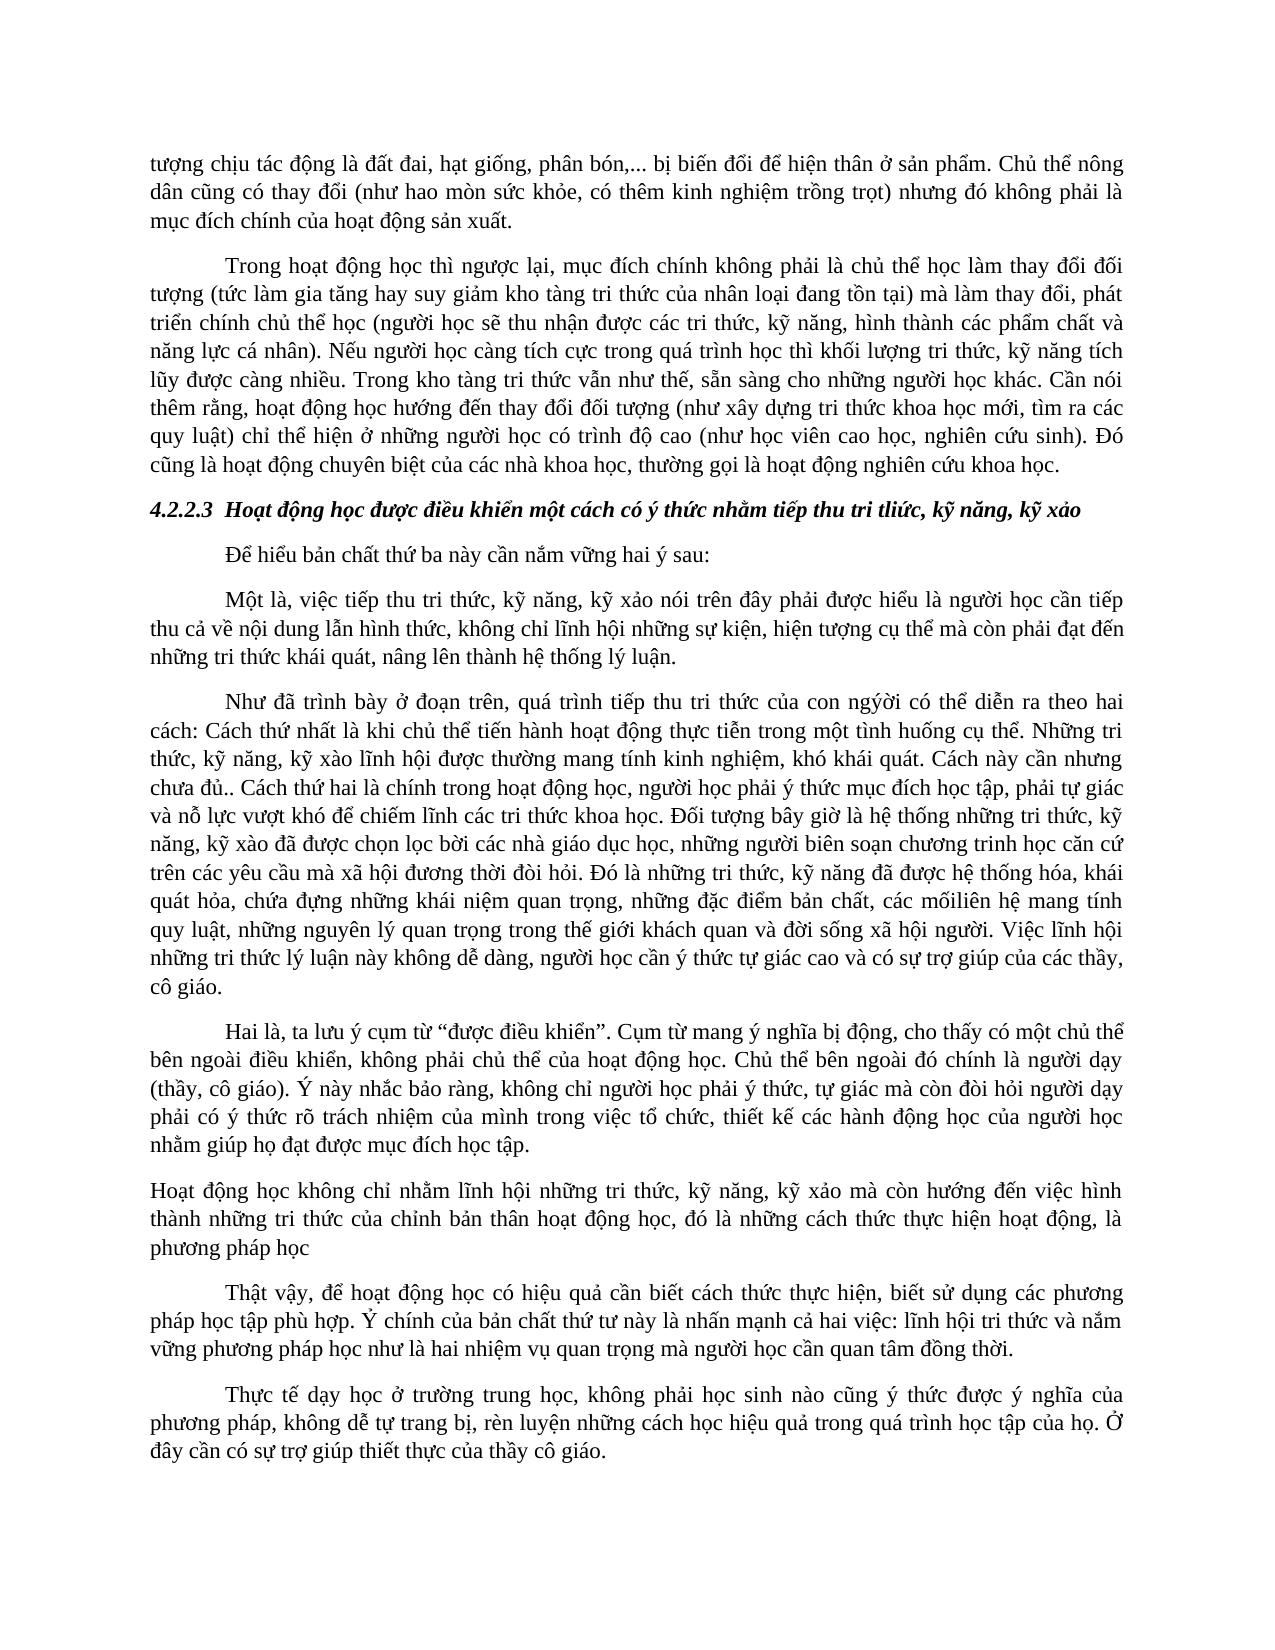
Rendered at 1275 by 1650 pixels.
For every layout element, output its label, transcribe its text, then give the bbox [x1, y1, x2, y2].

text Một là, việc tiếp thu tri thức, kỹ năng, kỹ xảo nói trên đây phải được hiểu là người học cần tiếp thu cả về nội dung lẫn hình thức, không chỉ lĩnh hội những sự kiện, hiện tượng cụ thể mà còn phải đạt đến những tri thức khái quát, nâng lên thành hệ thống lý luận. [150, 586, 1125, 669]
text Thật vậy, để hoạt động học có hiệu quả cần biết cách thức thực hiện, biết sử dụng các phương pháp học tập phù hợp. Ỷ chính của bản chất thứ tư này là nhấn mạnh cả hai việc: lĩnh hội tri thức và nắm vững phương pháp học như là hai nhiệm vụ quan trọng mà người học cần quan tâm đồng thời. [150, 1279, 1125, 1362]
text 4.2.2.3 Hoạt động học được điều khiển một cách có ý thức nhằm tiếp thu tri tliức, kỹ năng, kỹ xảo [150, 496, 1125, 522]
text Như đã trình bày ở đoạn trên, quá trình tiếp thu tri thức của con ngýời có thể diễn ra theo hai cách: Cách thứ nhất là khi chủ thể tiến hành hoạt động thực tiễn trong một tình huống cụ thể. Những tri thức, kỹ năng, kỹ xào lĩnh hội được thường mang tính kinh nghiệm, khó khái quát. Cách này cần nhưng chưa đủ.. Cách thứ hai là chính trong hoạt động học, người học phải ý thức mục đích học tập, phải tự giác và nỗ lực vượt khó để chiếm lĩnh các tri thức khoa học. Đối tượng bây giờ là hệ thống những tri thức, kỹ năng, kỹ xào đã được chọn lọc bời các nhà giáo dục học, những người biên soạn chương trinh học căn cứ trên các yêu cầu mà xã hội đương thời đòi hỏi. Đó là những tri thức, kỹ năng đã được hệ thống hóa, khái quát hỏa, chứa đựng những khái niệm quan trọng, những đặc điểm bản chất, các mốiliên hệ mang tính quy luật, những nguyên lý quan trọng trong thế giới khách quan và đời sống xã hội người. Việc lĩnh hội những tri thức lý luận này không dễ dàng, người học cần ý thức tự giác cao và có sự trợ giúp của các thầy, cô giáo. [150, 688, 1125, 999]
text Hoạt động học không chỉ nhằm lĩnh hội những tri thức, kỹ năng, kỹ xảo mà còn hướng đến việc hình thành những tri thức của chỉnh bản thân hoạt động học, đó là những cách thức thực hiện hoạt động, là phương pháp học [150, 1177, 1125, 1260]
text Hai là, ta lưu ý cụm từ “được điều khiển”. Cụm từ mang ý nghĩa bị động, cho thấy có một chủ thể bên ngoài điều khiển, không phải chủ thể của hoạt động học. Chủ thể bên ngoài đó chính là người dạy (thầy, cô giáo). Ý này nhắc bảo ràng, không chỉ người học phải ý thức, tự giác mà còn đòi hỏi người dạy phải có ý thức rõ trách nhiệm của mình trong việc tổ chức, thiết kế các hành động học của người học nhằm giúp họ đạt được mục đích học tập. [150, 1018, 1125, 1158]
text Thực tế dạy học ở trường trung học, không phải học sinh nào cũng ý thức được ý nghĩa của phương pháp, không dễ tự trang bị, rèn luyện những cách học hiệu quả trong quá trình học tập của họ. Ở đây cần có sự trợ giúp thiết thực của thầy cô giáo. [150, 1381, 1125, 1464]
text Để hiểu bản chất thứ ba này cần nắm vững hai ý sau: [150, 541, 1125, 568]
text Trong hoạt động học thì ngược lại, mục đích chính không phải là chủ thể học làm thay đổi đối tượng (tức làm gia tăng hay suy giảm kho tàng tri thức của nhân loại đang tồn tại) mà làm thay đổi, phát triển chính chủ thể học (người học sẽ thu nhận được các tri thức, kỹ năng, hình thành các phẩm chất và năng lực cá nhân). Nếu người học càng tích cực trong quá trình học thì khối lượng tri thức, kỹ năng tích lũy được càng nhiều. Trong kho tàng tri thức vẫn như thế, sẵn sàng cho những người học khác. Cần nói thêm rằng, hoạt động học hướng đến thay đổi đối tượng (như xây dựng tri thức khoa học mới, tìm ra các quy luật) chỉ thể hiện ở những người học có trình độ cao (như học viên cao học, nghiên cứu sinh). Đó cũng là hoạt động chuyên biệt của các nhà khoa học, thường gọi là hoạt động nghiên cứu khoa học. [150, 252, 1125, 477]
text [150, 150, 1125, 233]
